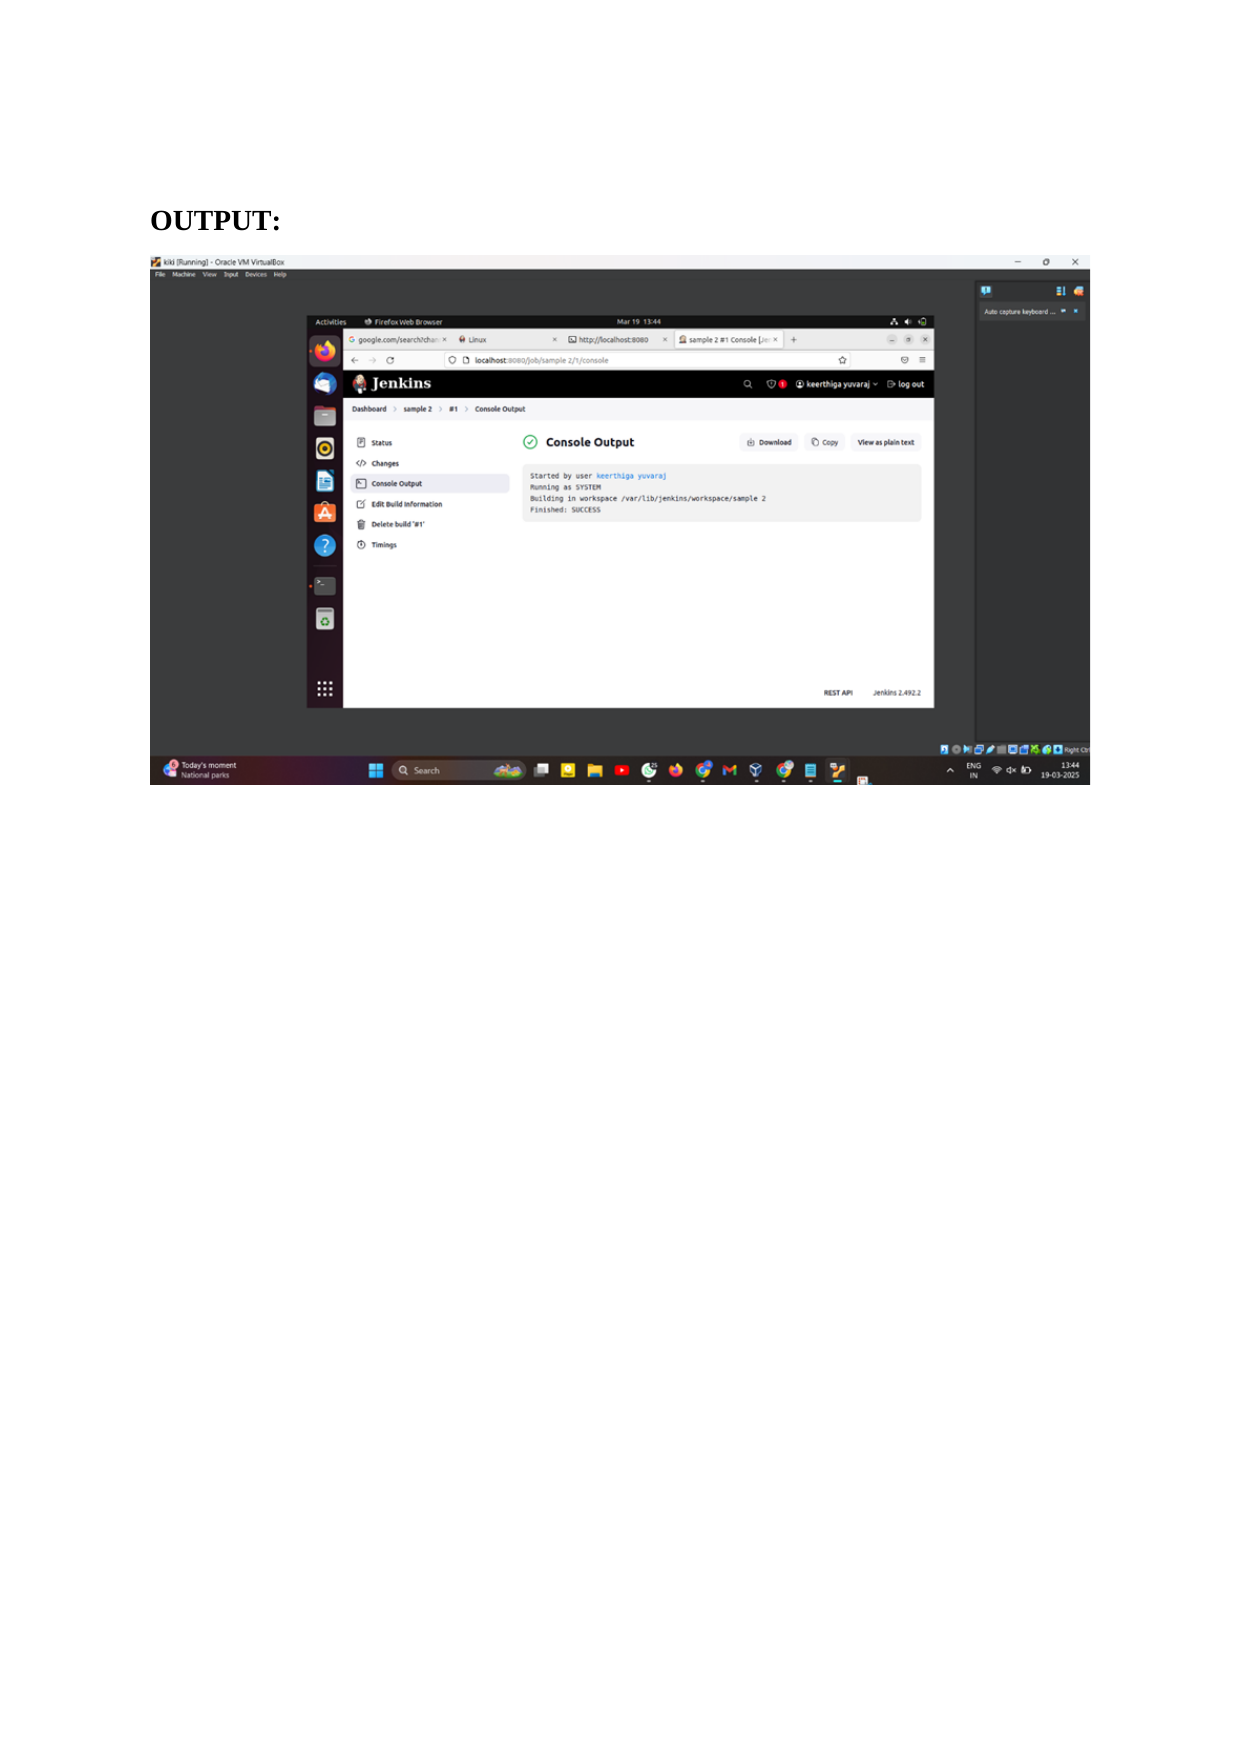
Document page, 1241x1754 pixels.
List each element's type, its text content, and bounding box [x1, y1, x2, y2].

text OUTPUT: [150, 203, 1090, 236]
picture [150, 255, 1091, 785]
